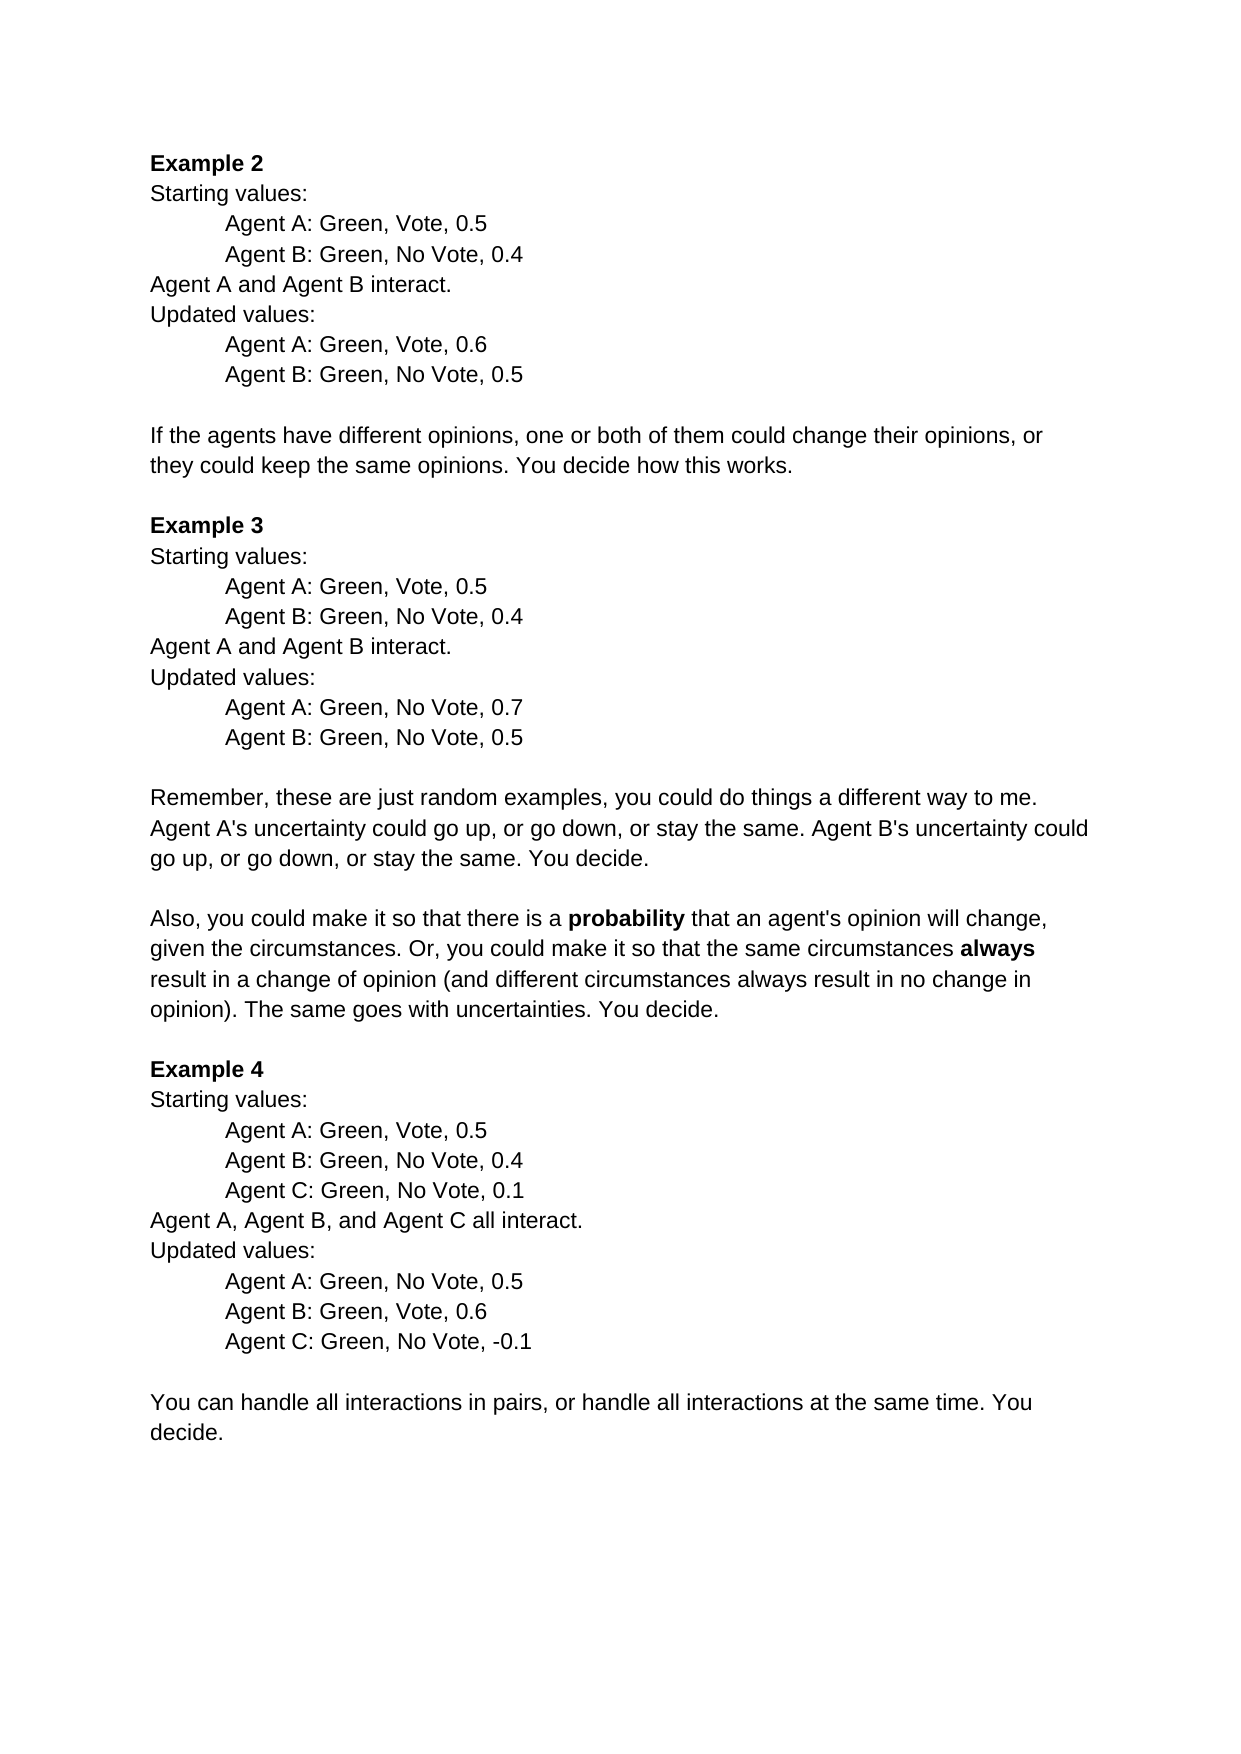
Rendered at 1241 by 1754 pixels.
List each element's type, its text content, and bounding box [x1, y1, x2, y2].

text Agent A: Green, Vote, 0.5 [150, 210, 1090, 237]
text You can handle all interactions in pairs, or handle all interactions at the same time. You decide. [150, 1388, 1090, 1445]
text Agent B: Green, Vote, 0.6 [150, 1298, 1090, 1324]
text Agent A: Green, Vote, 0.5 [150, 573, 1090, 599]
text Updated values: [150, 301, 1090, 327]
text Agent B: Green, No Vote, 0.5 [150, 724, 1090, 750]
text Agent A: Green, No Vote, 0.7 [150, 694, 1090, 720]
text Starting values: [150, 543, 1090, 569]
text Updated values: [150, 663, 1090, 690]
text Agent A and Agent B interact. [150, 633, 1090, 660]
text Example 3 [150, 512, 1090, 539]
text Agent A: Green, No Vote, 0.5 [150, 1268, 1090, 1294]
text Starting values: [150, 180, 1090, 207]
text Agent A: Green, Vote, 0.5 [150, 1117, 1090, 1143]
text Example 4 [150, 1056, 1090, 1083]
text Agent C: Green, No Vote, -0.1 [150, 1328, 1090, 1354]
text If the agents have different opinions, one or both of them could change their opinions, or they could keep the same opinions. You decide how this works. [150, 422, 1090, 478]
text Also, you could make it so that there is a probability that an agent's opinion will change, given the circumstances. Or, you could make it so that the same circumstances always result in a change of opinion (and different circumstances always result in no change in opinion). The same goes with uncertainties. You decide. [150, 905, 1090, 1022]
text Starting values: [150, 1086, 1090, 1113]
text Agent A, Agent B, and Agent C all interact. [150, 1207, 1090, 1234]
text Agent B: Green, No Vote, 0.4 [150, 1147, 1090, 1173]
text Agent A: Green, Vote, 0.6 [150, 331, 1090, 358]
text Agent A and Agent B interact. [150, 271, 1090, 297]
text Agent C: Green, No Vote, 0.1 [150, 1177, 1090, 1203]
text Updated values: [150, 1237, 1090, 1264]
text Agent B: Green, No Vote, 0.4 [150, 603, 1090, 629]
text Agent B: Green, No Vote, 0.4 [150, 241, 1090, 267]
text Example 2 [150, 150, 1090, 176]
text Agent B: Green, No Vote, 0.5 [150, 361, 1090, 388]
text Remember, these are just random examples, you could do things a different way to me. Agent A's uncertainty could go up, or go down, or stay the same. Agent B's uncertainty could go up, or go down, or stay the same. You decide. [150, 784, 1090, 871]
